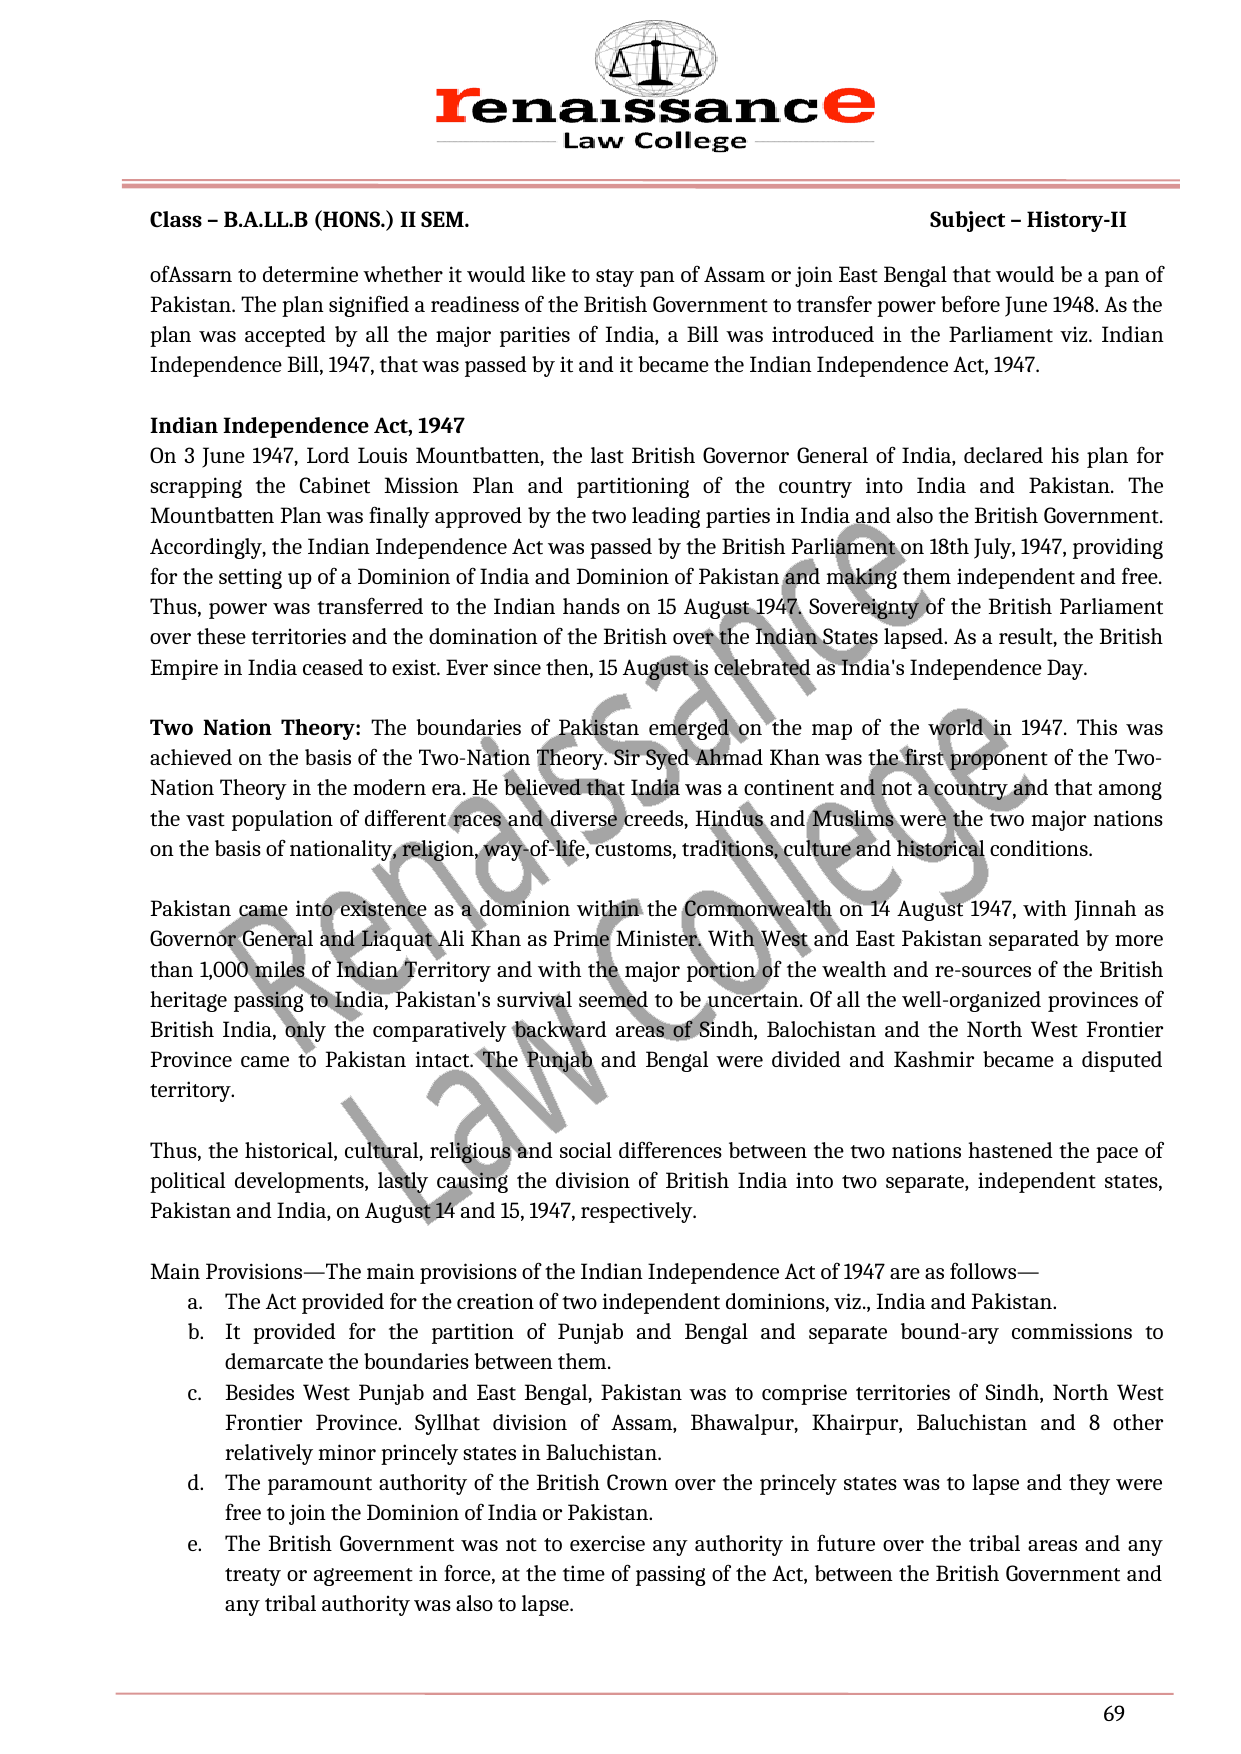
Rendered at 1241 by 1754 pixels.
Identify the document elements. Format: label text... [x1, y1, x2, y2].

list Besides West Punjab and East Bengal, Pakistan was to comprise territories of Sindh, North West Frontier Province. Syllhat division of Assam, Bhawalpur, Khairpur, Baluchistan and 8 other relatively minor princely states in Baluchistan. [187, 1379, 1165, 1466]
list The British Government was not to exercise any authority in future over the tribal areas and any treaty or agreement in force, at the time of passing of the Act, between the British Government and any tribal authority was also to lapse. [187, 1530, 1165, 1617]
list The paramount authority of the British Crown over the princely states was to lapse and they were free to join the Dominion of India or Pakistan. [187, 1470, 1165, 1526]
text Two Nation Theory: The boundaries of Pakistan emerged on the map of the world in 1947. This was achieved on the basis of the Two-Nation Theory. Sir Syed Ahmad Khan was the first proponent of the Two-Nation Theory in the modern era. He believed that India was a continent and not a country and that among the vast population of different races and diverse creeds, Hindus and Muslims were the two major nations on the basis of nationality, religion, way-of-life, customs, traditions, culture and historical conditions. [150, 715, 1165, 862]
text Main Provisions—The main provisions of the Indian Independence Act of 1947 are as follows— [150, 1258, 1165, 1285]
text Thus, the historical, cultural, religious and social differences between the two nations hastened the pace of political developments, lastly causing the division of British India into two separate, independent states, Pakistan and India, on August 14 and 15, 1947, respectively. [150, 1138, 1165, 1224]
picture [412, 18, 903, 153]
list It provided for the partition of Punjab and Bengal and separate bound-ary commissions to demarcate the boundaries between them. [187, 1319, 1165, 1375]
list The Act provided for the creation of two independent dominions, viz., India and Pakistan. [187, 1289, 1165, 1315]
text Indian Independence Act, 1947 [150, 413, 1165, 439]
text On 3 June 1947, Lord Louis Mountbatten, the last British Governor General of India, declared his plan for scrapping the Cabinet Mission Plan and partitioning of the country into India and Pakistan. The Mountbatten Plan was finally approved by the two leading parties in India and also the British Government. Accordingly, the Indian Independence Act was passed by the British Parliament on 18th July, 1947, providing for the setting up of a Dominion of India and Dominion of Pakistan and making them independent and free. Thus, power was transferred to the Indian hands on 15 August 1947. Sovereignty of the British Parliament over these territories and the domination of the British over the Indian States lapsed. As a result, the British Empire in India ceased to exist. Ever since then, 15 August is celebrated as India's Independence Day. [150, 443, 1165, 681]
text Pakistan came into existence as a dominion within the Commonwealth on 14 August 1947, with Jinnah as Governor General and Liaquat Ali Khan as Prime Minister. With West and East Pakistan separated by more than 1,000 miles of Indian Territory and with the major portion of the wealth and re-sources of the British heritage passing to India, Pakistan's survival seemed to be uncertain. Of all the well-organized provinces of British India, only the comparatively backward areas of Sindh, Balochistan and the North West Frontier Province came to Pakistan intact. The Punjab and Bengal were divided and Kashmir became a disputed territory. [150, 896, 1165, 1103]
